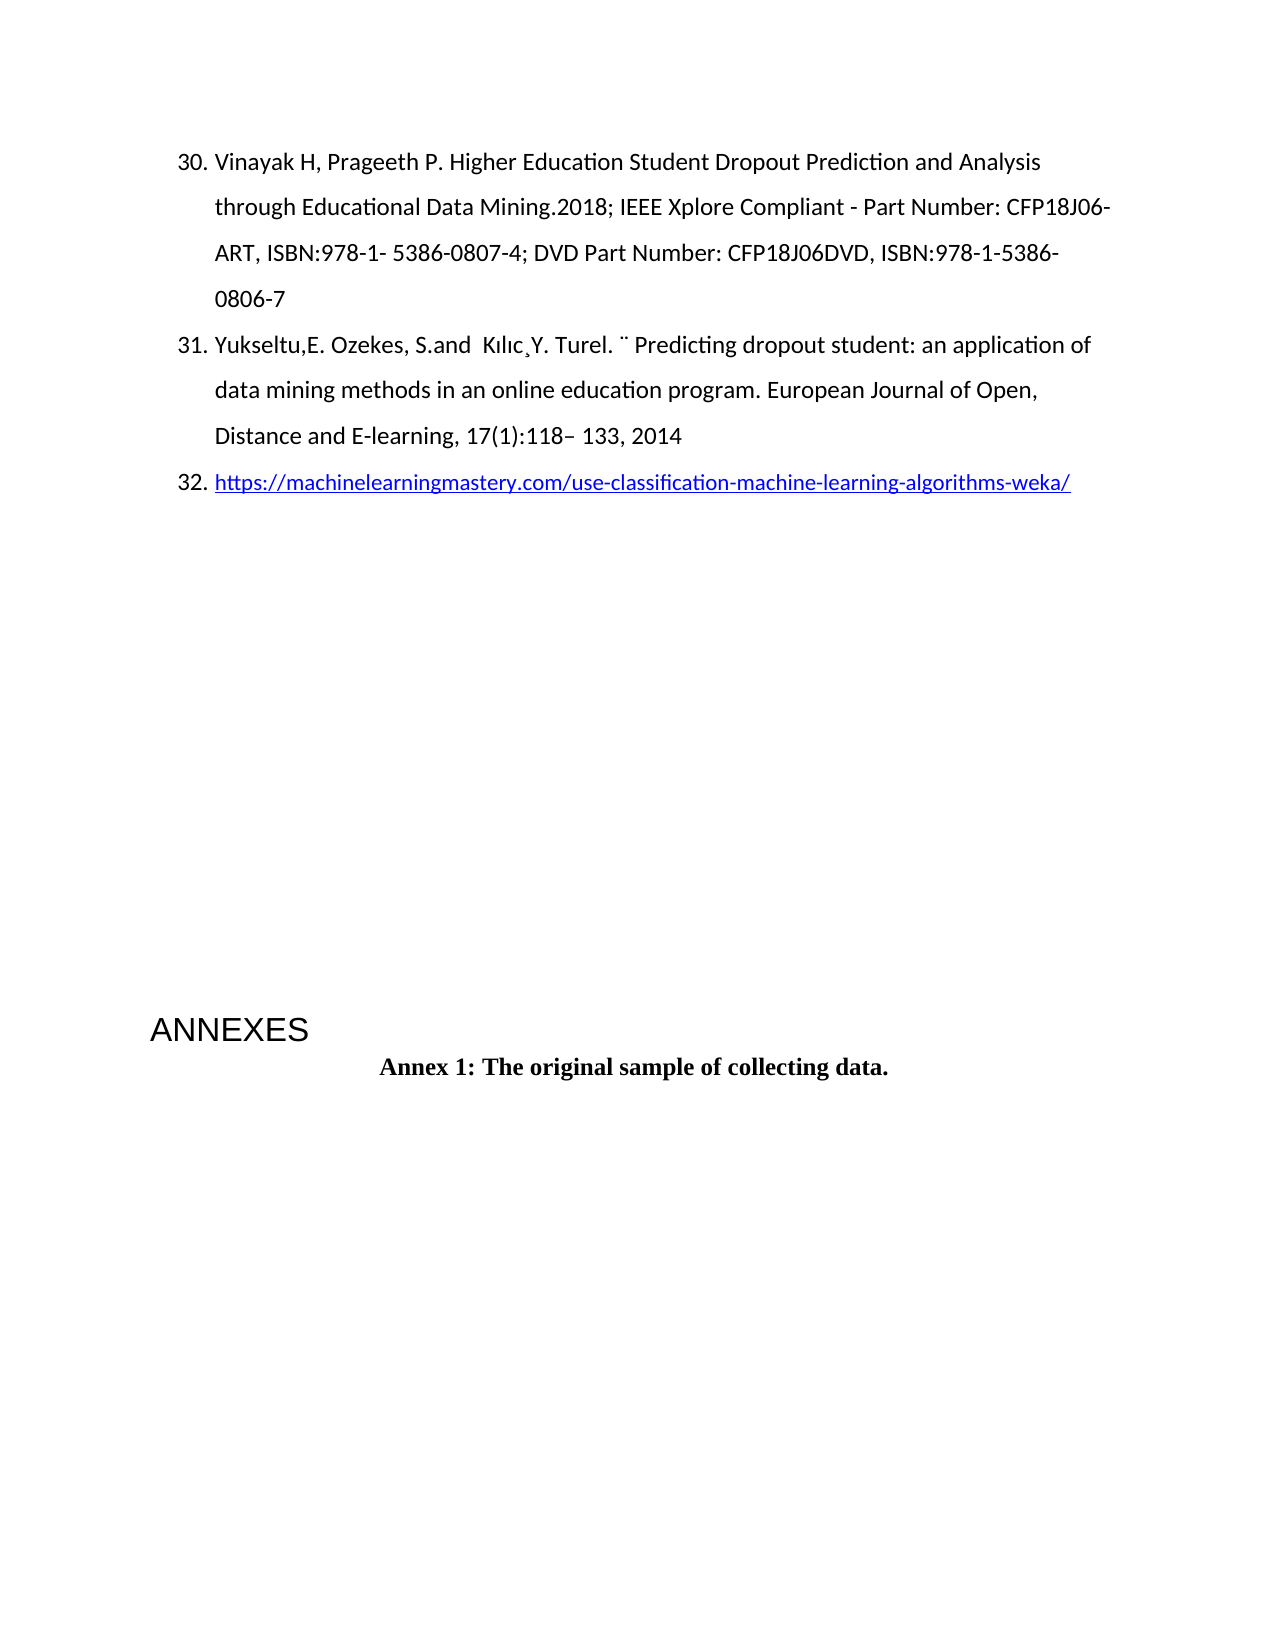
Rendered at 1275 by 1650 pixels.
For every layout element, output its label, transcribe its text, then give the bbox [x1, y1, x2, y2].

list Yukseltu,E. Ozekes, S.and Kılıc¸Y. Turel. ¨ Predicting dropout student: an application of data mining methods in an online education program. European Journal of Open, Distance and E-learning, 17(1):118– 133, 2014 [177, 329, 1118, 451]
list https://machinelearningmastery.com/use-classification-machine-learning-algorithms-weka/ [177, 466, 1118, 496]
text Annex 1: The original sample of collecting data. [173, 1052, 1095, 1081]
subtitle ANNEXES [150, 1010, 1137, 1048]
list Vinayak H, Prageeth P. Higher Education Student Dropout Prediction and Analysis through Educational Data Mining.2018; IEEE Xplore Compliant - Part Number: CFP18J06-ART, ISBN:978-1- 5386-0807-4; DVD Part Number: CFP18J06DVD, ISBN:978-1-5386-0806-7 [177, 146, 1118, 313]
